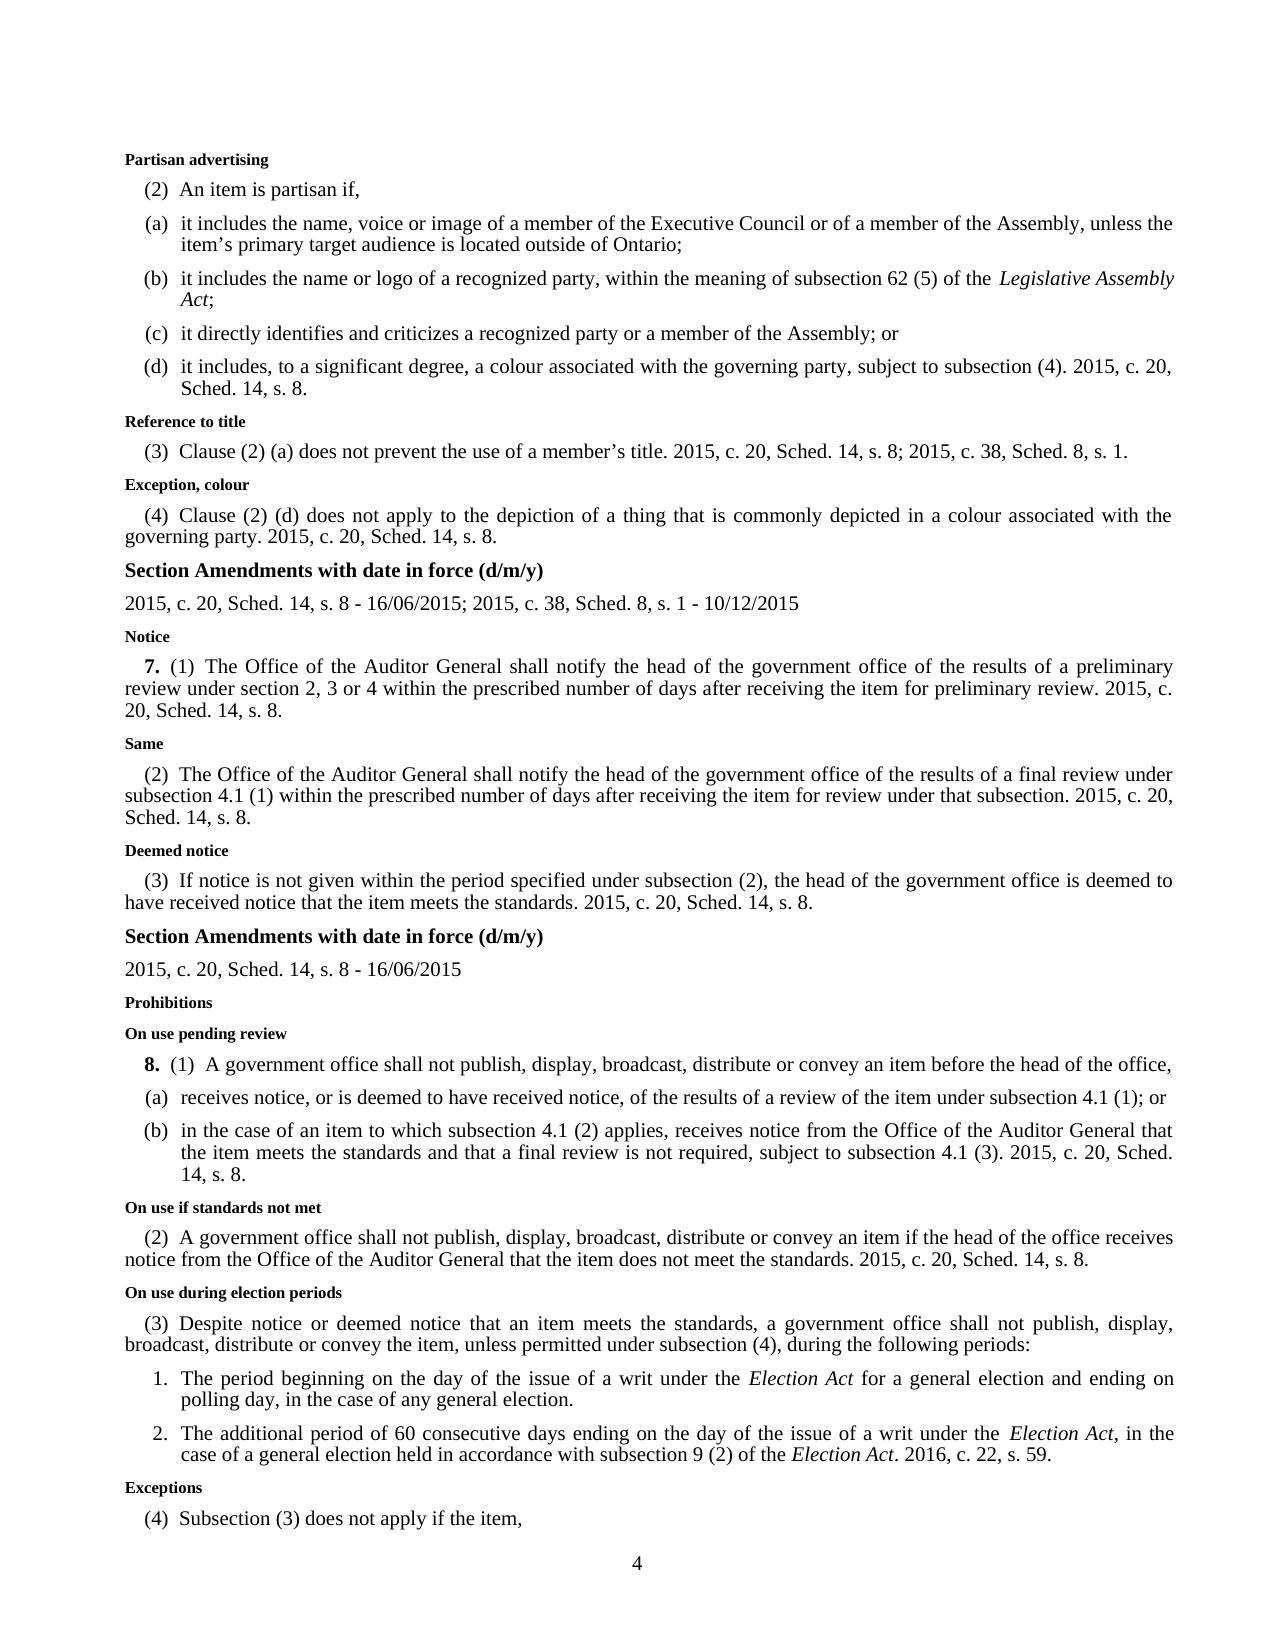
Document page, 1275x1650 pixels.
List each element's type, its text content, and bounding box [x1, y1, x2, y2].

text (4) Clause (2) (d) does not apply to the depiction of a thing that is commonly depicted in a colour associated with the governing party. 2015, c. 20, Sched. 14, s. 8. [124, 505, 1174, 548]
text (2) An item is partisan if, [124, 179, 1174, 201]
text Reference to title [124, 412, 1174, 431]
text Partisan advertising [124, 150, 1174, 169]
text 1. The period beginning on the day of the issue of a writ under the Election Act for a general election and ending on polling day, in the case of any general election. [124, 1368, 1174, 1411]
text (b) it includes the name or logo of a recognized party, within the meaning of subsection 62 (5) of the Legislative Assembly Act; [124, 268, 1174, 311]
text Exceptions [124, 1479, 1174, 1497]
text Deemed notice [124, 841, 1174, 860]
text (c) it directly identifies and criticizes a recognized party or a member of the Assembly; or [124, 323, 1174, 344]
text (3) Despite notice or deemed notice that an item meets the standards, a government office shall not publish, display, broadcast, distribute or convey the item, unless permitted under subsection (4), during the following periods: [124, 1312, 1174, 1356]
text (d) it includes, to a significant degree, a colour associated with the governing party, subject to subsection (4). 2015, c. 20, Sched. 14, s. 8. [124, 356, 1174, 399]
text Exception, colour [124, 476, 1174, 494]
text Notice [124, 627, 1174, 646]
text Same [124, 734, 1174, 753]
text On use pending review [124, 1024, 1174, 1043]
text 7. (1) The Office of the Auditor General shall notify the head of the government office of the results of a preliminary review under section 2, 3 or 4 within the prescribed number of days after receiving the item for preliminary review. 2015, c. 20, Sched. 14, s. 8. [124, 657, 1174, 722]
text 2015, c. 20, Sched. 14, s. 8 - 16/06/2015; 2015, c. 38, Sched. 8, s. 1 - 10/12/2015 [124, 593, 1174, 615]
text Prohibitions [124, 993, 1174, 1012]
text (a) receives notice, or is deemed to have received notice, of the results of a review of the item under subsection 4.1 (1); or [124, 1087, 1174, 1109]
text (a) it includes the name, voice or image of a member of the Executive Council or of a member of the Assembly, unless the item’s primary target audience is located outside of Ontario; [124, 212, 1174, 256]
text (b) in the case of an item to which subsection 4.1 (2) applies, receives notice from the Office of the Auditor General that the item meets the standards and that a final review is not required, subject to subsection 4.1 (3). 2015, c. 20, Sched. 14, s. 8. [124, 1120, 1174, 1186]
text (2) A government office shall not publish, display, broadcast, distribute or convey an item if the head of the office receives notice from the Office of the Auditor General that the item does not meet the standards. 2015, c. 20, Sched. 14, s. 8. [124, 1227, 1174, 1271]
text (2) The Office of the Auditor General shall notify the head of the government office of the results of a final review under subsection 4.1 (1) within the prescribed number of days after receiving the item for review under that subsection. 2015, c. 20, Sched. 14, s. 8. [124, 763, 1174, 829]
text Section Amendments with date in force (d/m/y) [124, 926, 1174, 947]
text On use if standards not met [124, 1198, 1174, 1217]
text (4) Subsection (3) does not apply if the item, [124, 1508, 1174, 1530]
text 8. (1) A government office shall not publish, display, broadcast, distribute or convey an item before the head of the office, [124, 1054, 1174, 1075]
text 2. The additional period of 60 consecutive days ending on the day of the issue of a writ under the Election Act, in the case of a general election held in accordance with subsection 9 (2) of the Election Act. 2016, c. 22, s. 59. [124, 1423, 1174, 1466]
text (3) Clause (2) (a) does not prevent the use of a member’s title. 2015, c. 20, Sched. 14, s. 8; 2015, c. 38, Sched. 8, s. 1. [124, 441, 1174, 463]
text 2015, c. 20, Sched. 14, s. 8 - 16/06/2015 [124, 959, 1174, 981]
text Section Amendments with date in force (d/m/y) [124, 560, 1174, 582]
text On use during election periods [124, 1283, 1174, 1302]
text (3) If notice is not given within the period specified under subsection (2), the head of the government office is deemed to have received notice that the item meets the standards. 2015, c. 20, Sched. 14, s. 8. [124, 871, 1174, 914]
